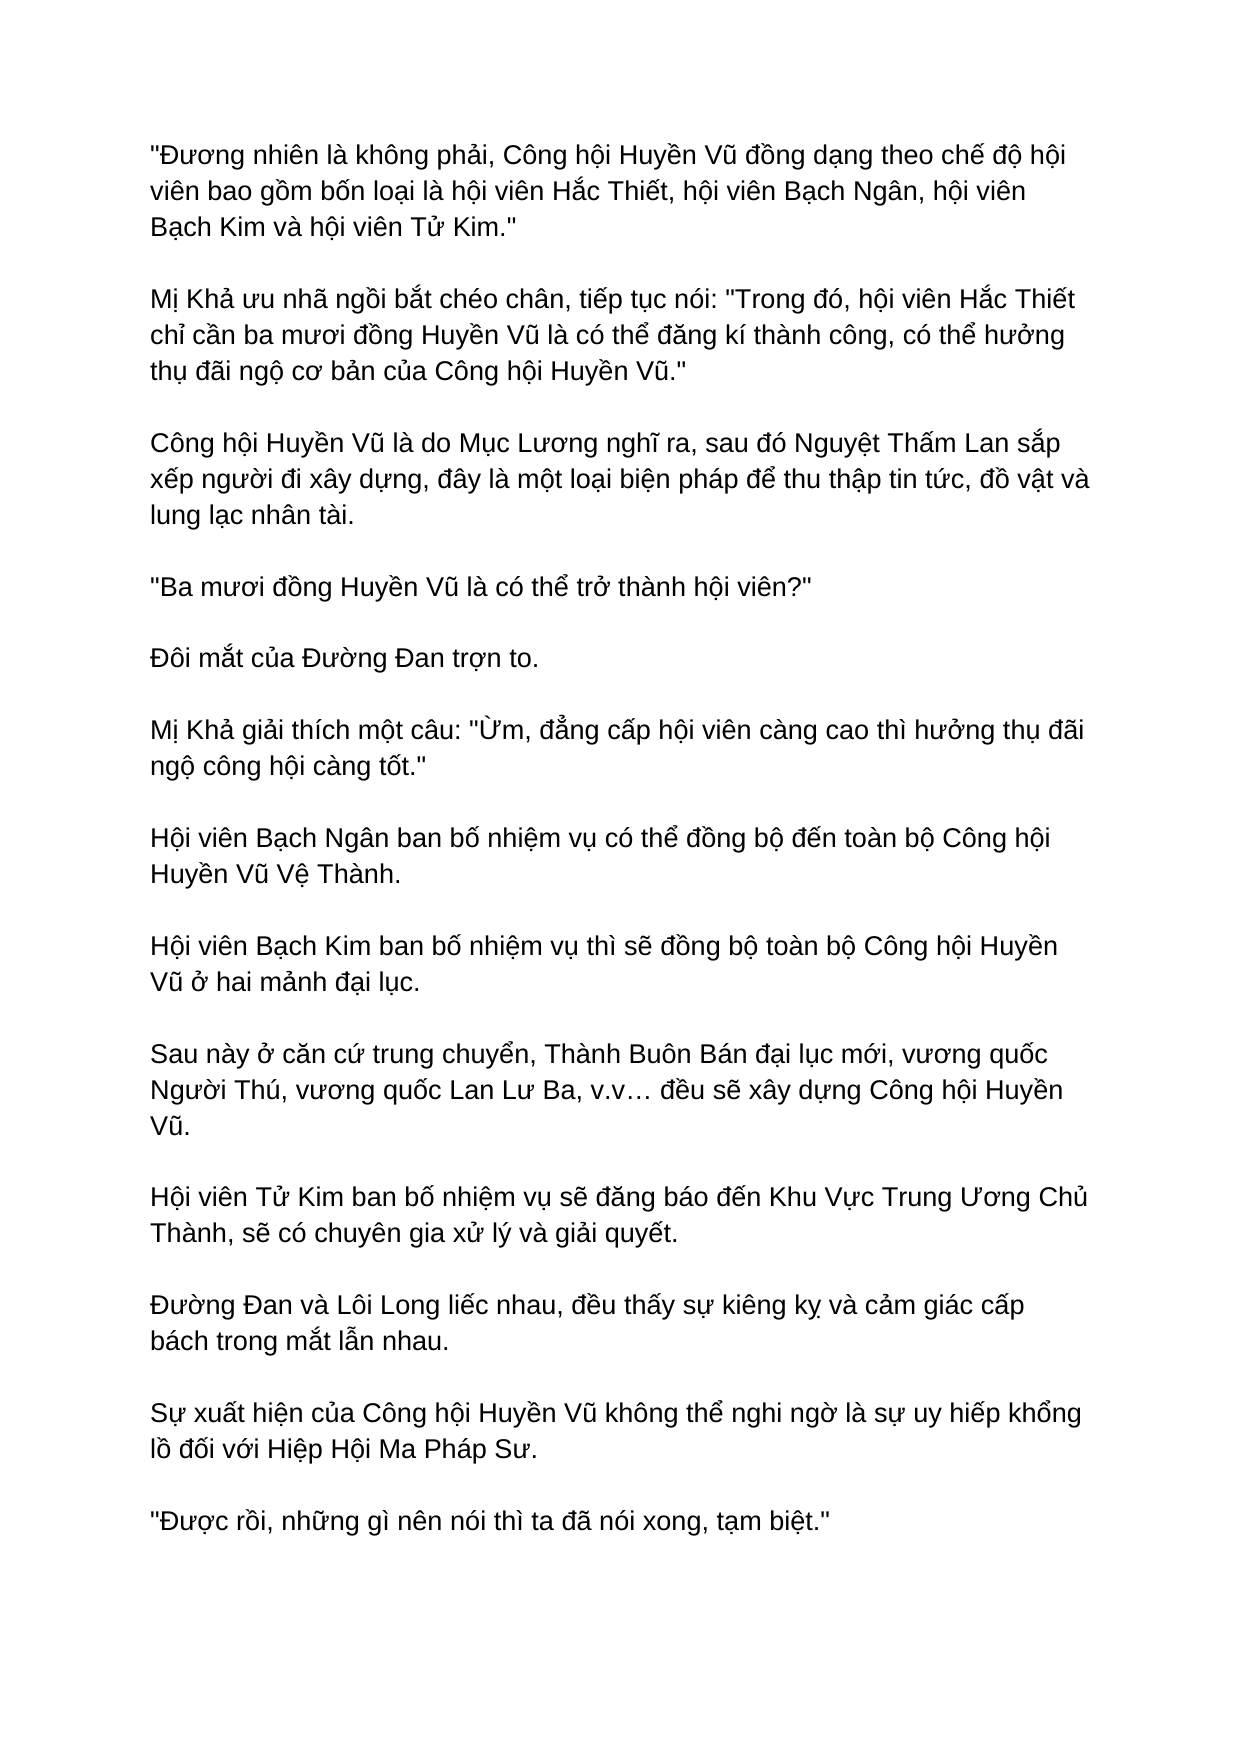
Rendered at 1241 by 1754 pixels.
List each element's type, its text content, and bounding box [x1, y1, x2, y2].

text Hội viên Bạch Ngân ban bố nhiệm vụ có thể đồng bộ đến toàn bộ Công hội Huyền Vũ Vệ Thành. [150, 822, 1090, 889]
text Đường Đan và Lôi Long liếc nhau, đều thấy sự kiêng kỵ và cảm giác cấp bách trong mắt lẫn nhau. [150, 1289, 1090, 1356]
text Sự xuất hiện của Công hội Huyền Vũ không thể nghi ngờ là sự uy hiếp khổng lồ đối với Hiệp Hội Ma Pháp Sư. [150, 1397, 1090, 1464]
text Mị Khả giải thích một câu: "Ừm, đẳng cấp hội viên càng cao thì hưởng thụ đãi ngộ công hội càng tốt." [150, 714, 1090, 781]
text Hội viên Tử Kim ban bố nhiệm vụ sẽ đăng báo đến Khu Vực Trung Ương Chủ Thành, sẽ có chuyên gia xử lý và giải quyết. [150, 1181, 1090, 1249]
text "Đương nhiên là không phải, Công hội Huyền Vũ đồng dạng theo chế độ hội viên bao gồm bốn loại là hội viên Hắc Thiết, hội viên Bạch Ngân, hội viên Bạch Kim và hội viên Tử Kim." [150, 139, 1090, 242]
text "Được rồi, những gì nên nói thì ta đã nói xong, tạm biệt." [150, 1505, 1090, 1536]
text Công hội Huyền Vũ là do Mục Lương nghĩ ra, sau đó Nguyệt Thấm Lan sắp xếp người đi xây dựng, đây là một loại biện pháp để thu thập tin tức, đồ vật và lung lạc nhân tài. [150, 427, 1090, 530]
text Mị Khả ưu nhã ngồi bắt chéo chân, tiếp tục nói: "Trong đó, hội viên Hắc Thiết chỉ cần ba mươi đồng Huyền Vũ là có thể đăng kí thành công, có thể hưởng thụ đãi ngộ cơ bản của Công hội Huyền Vũ." [150, 283, 1090, 386]
text Đôi mắt của Đường Đan trợn to. [150, 642, 1090, 674]
text Hội viên Bạch Kim ban bố nhiệm vụ thì sẽ đồng bộ toàn bộ Công hội Huyền Vũ ở hai mảnh đại lục. [150, 930, 1090, 997]
text Sau này ở căn cứ trung chuyển, Thành Buôn Bán đại lục mới, vương quốc Người Thú, vương quốc Lan Lư Ba, v.v… đều sẽ xây dựng Công hội Huyền Vũ. [150, 1038, 1090, 1141]
text "Ba mươi đồng Huyền Vũ là có thể trở thành hội viên?" [150, 571, 1090, 602]
